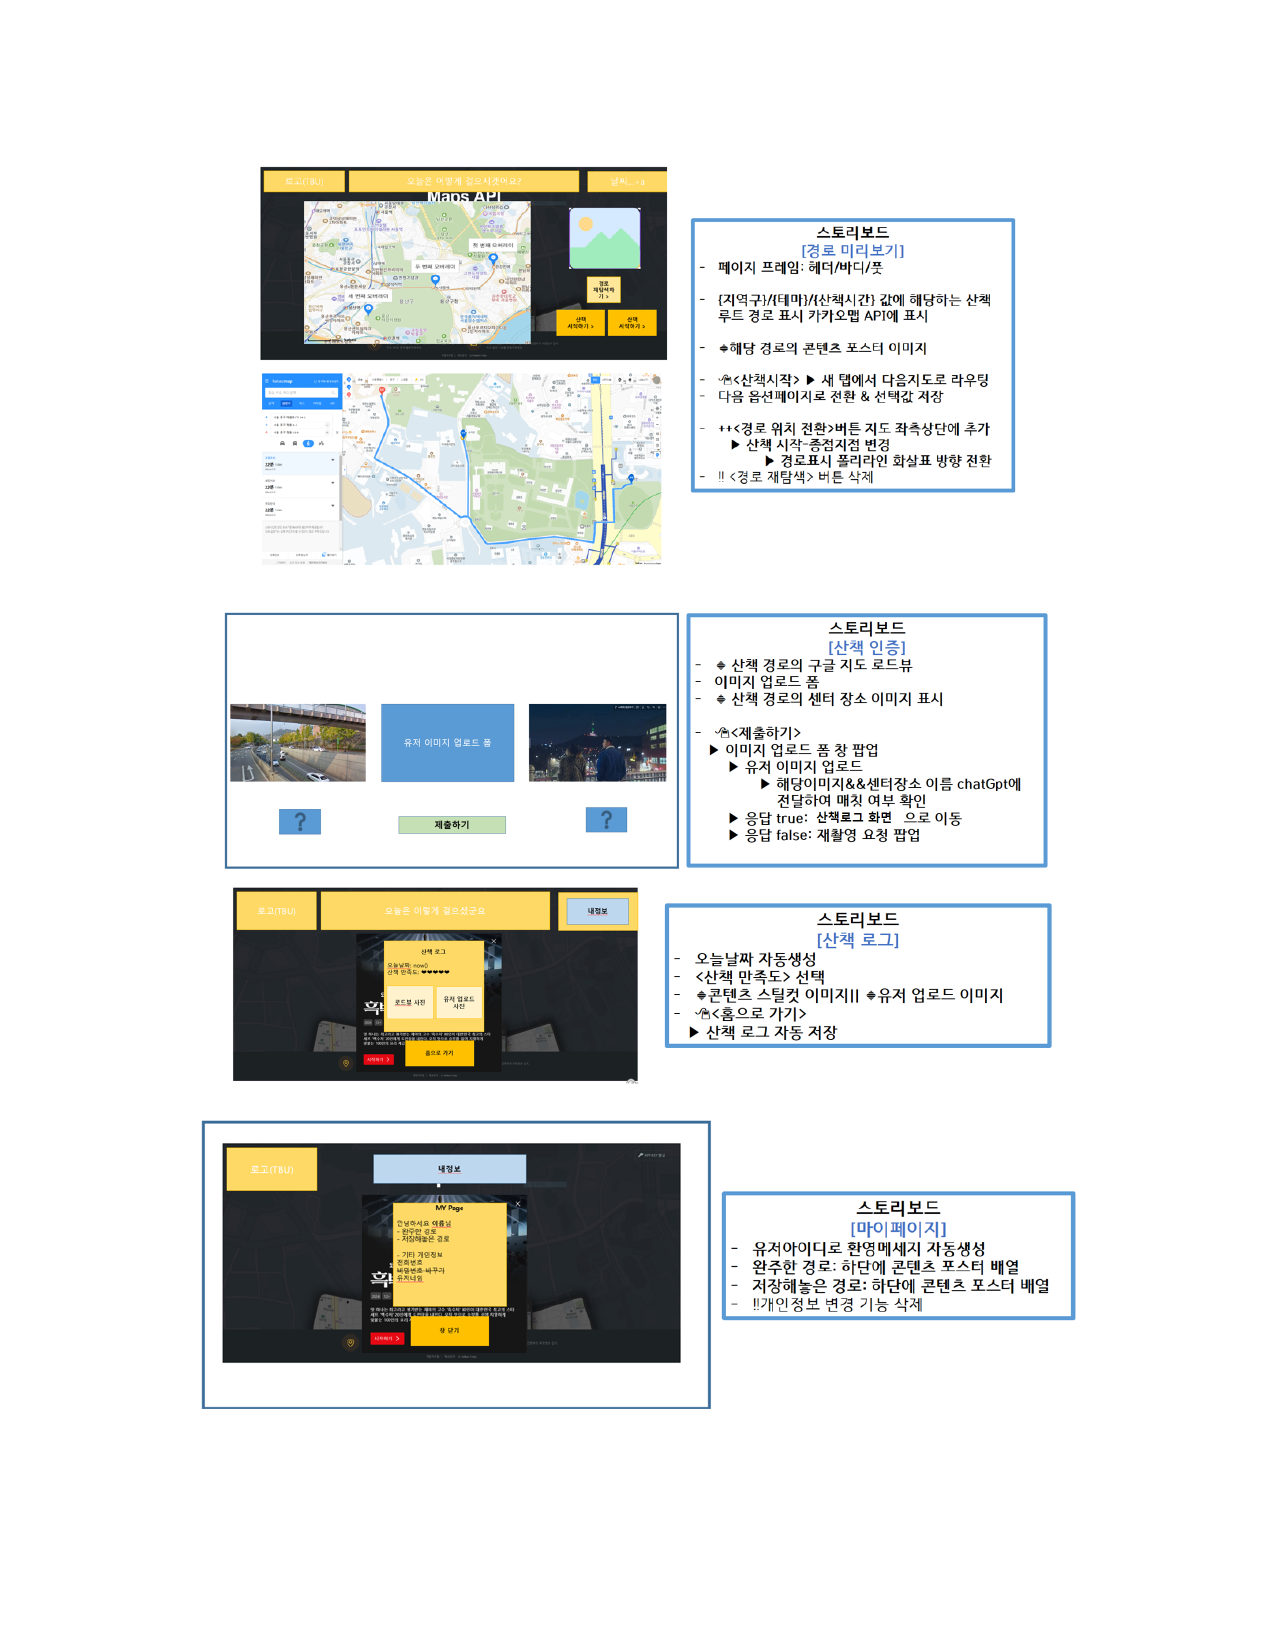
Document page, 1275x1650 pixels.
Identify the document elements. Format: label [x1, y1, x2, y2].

picture [248, 150, 1027, 593]
picture [179, 1105, 1096, 1429]
picture [199, 596, 1076, 1102]
